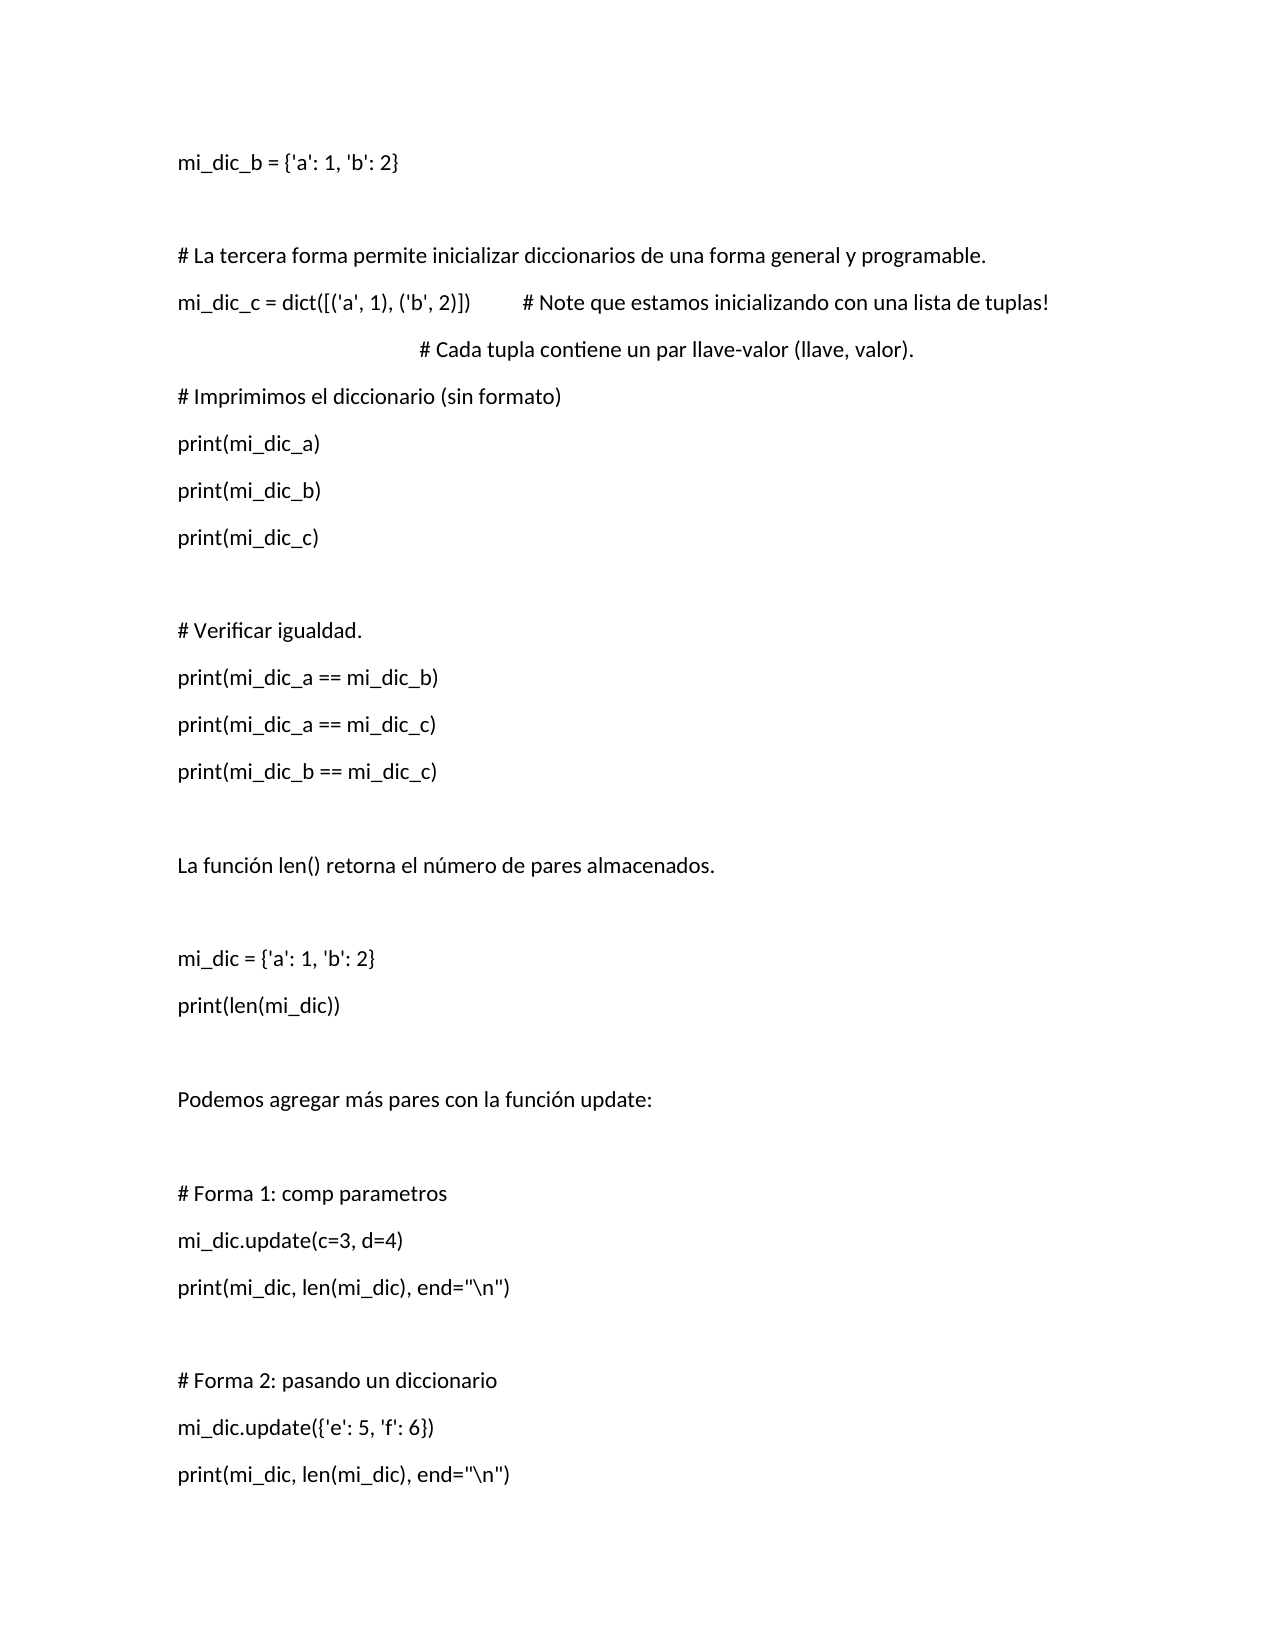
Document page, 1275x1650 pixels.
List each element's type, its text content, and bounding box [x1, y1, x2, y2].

text # Cada tupla contiene un par llave-valor (llave, valor). [177, 335, 1098, 363]
text La función len() retorna el número de pares almacenados. [177, 851, 1098, 879]
text print(mi_dic_a == mi_dic_c) [177, 710, 1098, 738]
text # Forma 1: comp parametros [177, 1179, 1098, 1207]
text print(mi_dic, len(mi_dic), end="\n") [177, 1460, 1098, 1488]
text # Forma 2: pasando un diccionario [177, 1366, 1098, 1394]
text print(mi_dic_a) [177, 429, 1098, 457]
text print(mi_dic_b) [177, 476, 1098, 504]
text # Verificar igualdad. [177, 616, 1098, 644]
text # La tercera forma permite inicializar diccionarios de una forma general y programable. [177, 241, 1098, 269]
text print(mi_dic_a == mi_dic_b) [177, 663, 1098, 691]
text mi_dic.update(c=3, d=4) [177, 1226, 1098, 1254]
text mi_dic_c = dict([('a', 1), ('b', 2)]) # Note que estamos inicializando con una lista de tuplas! [177, 288, 1098, 316]
text print(mi_dic_c) [177, 523, 1098, 551]
text mi_dic = {'a': 1, 'b': 2} [177, 944, 1098, 972]
text mi_dic_b = {'a': 1, 'b': 2} [177, 148, 1098, 176]
text print(mi_dic_b == mi_dic_c) [177, 757, 1098, 785]
text mi_dic.update({'e': 5, 'f': 6}) [177, 1413, 1098, 1441]
text print(mi_dic, len(mi_dic), end="\n") [177, 1273, 1098, 1301]
text Podemos agregar más pares con la función update: [177, 1085, 1098, 1113]
text # Imprimimos el diccionario (sin formato) [177, 382, 1098, 410]
text print(len(mi_dic)) [177, 991, 1098, 1019]
